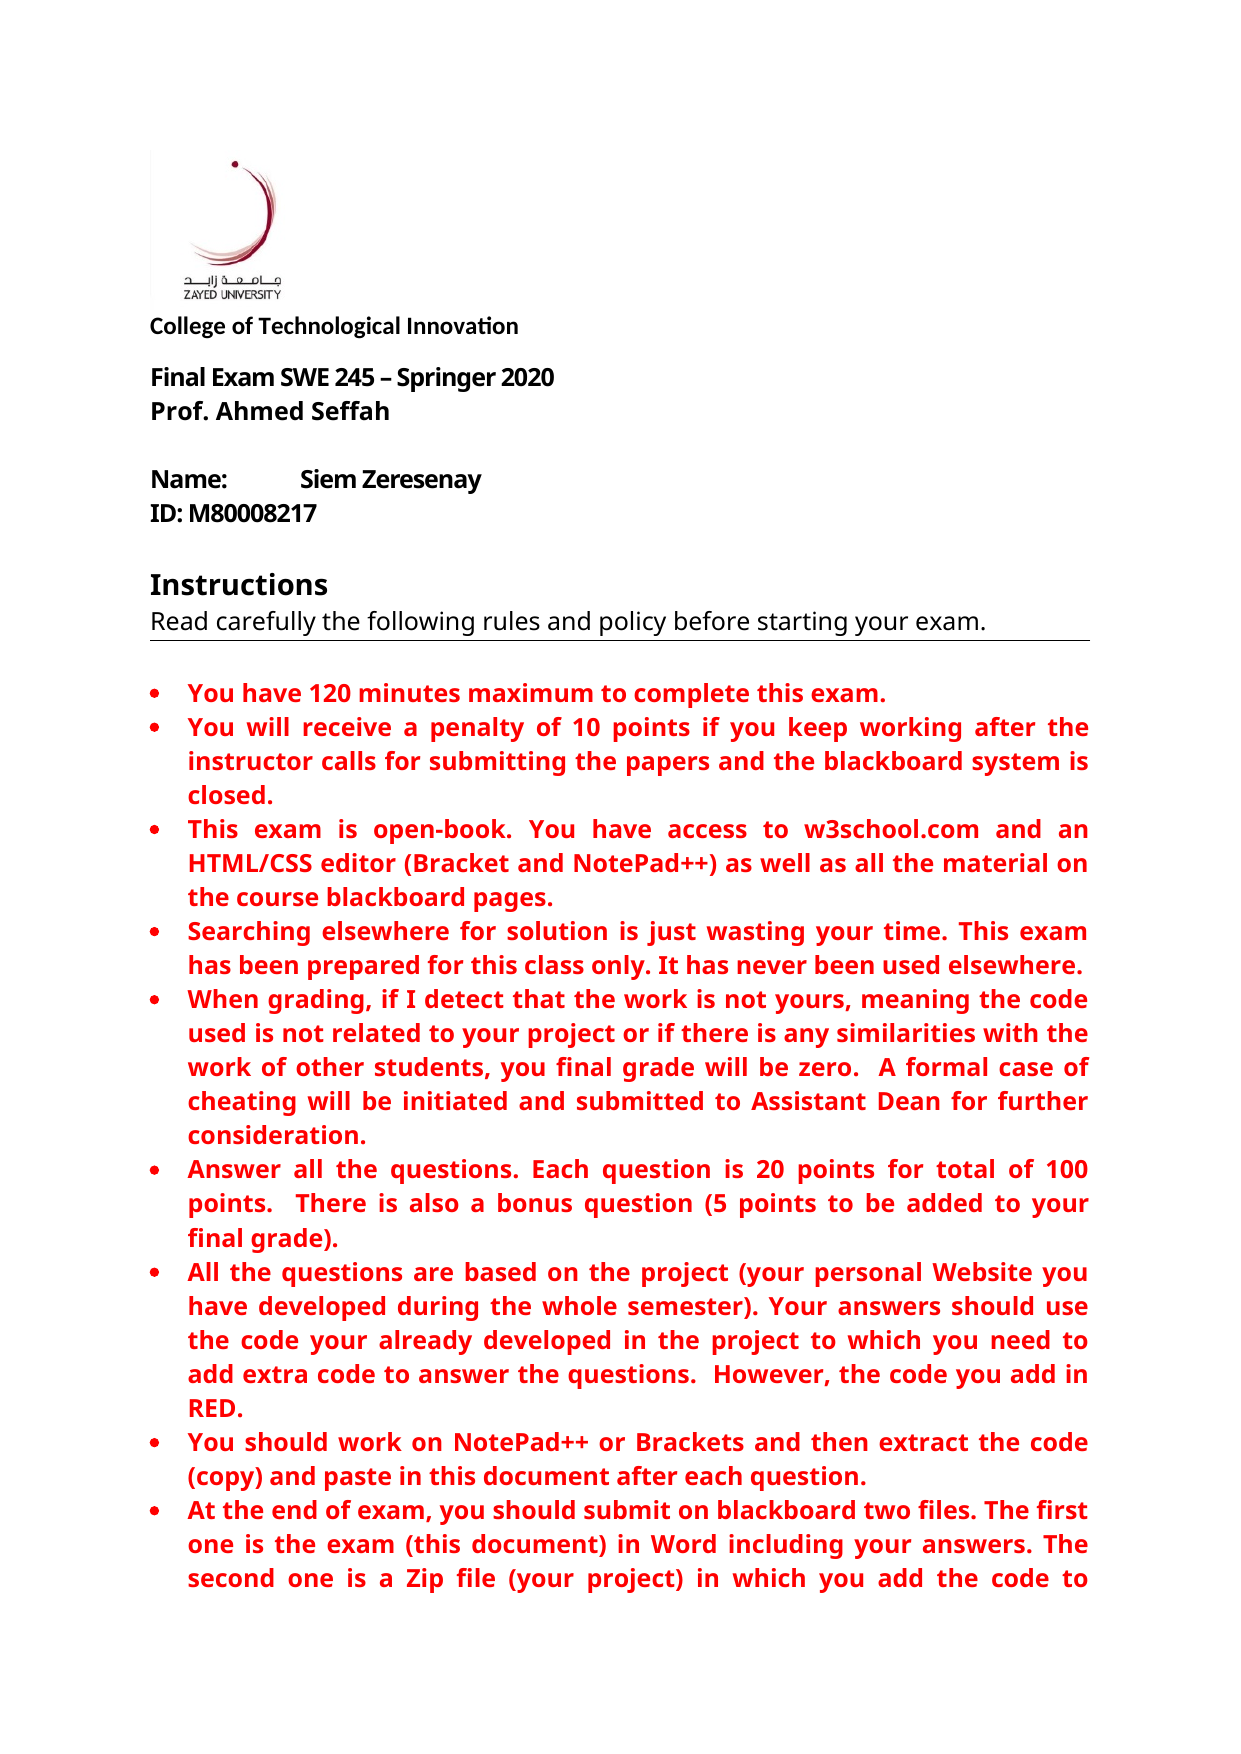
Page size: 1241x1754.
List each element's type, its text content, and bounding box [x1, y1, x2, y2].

text College of Technological Innovation [150, 310, 1090, 340]
list When grading, if I detect that the work is not yours, meaning the code used is not related to your project or if there is any similarities with the work of other students, you final grade will be zero. A formal case of cheating will be initiated and submitted to Assistant Dean for further consideration. [150, 982, 1090, 1152]
list You have 120 minutes maximum to complete this exam. [150, 675, 1090, 709]
list Searching elsewhere for solution is just wasting your time. This exam has been prepared for this class only. It has never been used elsewhere. [150, 914, 1090, 982]
text Prof. Ahmed Seffah [150, 393, 1090, 427]
text Read carefully the following rules and policy before starting your exam. [150, 603, 1090, 640]
list You will receive a penalty of 10 points if you keep working after the instructor calls for submitting the papers and the blackboard system is closed. [150, 709, 1090, 811]
title Name: Siem Zeresenay [150, 462, 1090, 496]
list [150, 1493, 1090, 1595]
list Answer all the questions. Each question is 20 points for total of 100 points. There is also a bonus question (5 points to be added to your final grade). [150, 1152, 1090, 1254]
title ID: M80008217 [150, 496, 1090, 530]
text Instructions [150, 564, 1090, 603]
title Final Exam SWE 245 – Springer 2020 [150, 359, 1090, 393]
list You should work on NotePad++ or Brackets and then extract the code (copy) and paste in this document after each question. [150, 1424, 1090, 1493]
picture [150, 150, 310, 310]
list This exam is open-book. You have access to w3school.com and an HTML/CSS editor (Bracket and NotePad++) as well as all the material on the course blackboard pages. [150, 811, 1090, 914]
list All the questions are based on the project (your personal Website you have developed during the whole semester). Your answers should use the code your already developed in the project to which you need to add extra code to answer the questions. However, the code you add in RED. [150, 1254, 1090, 1424]
